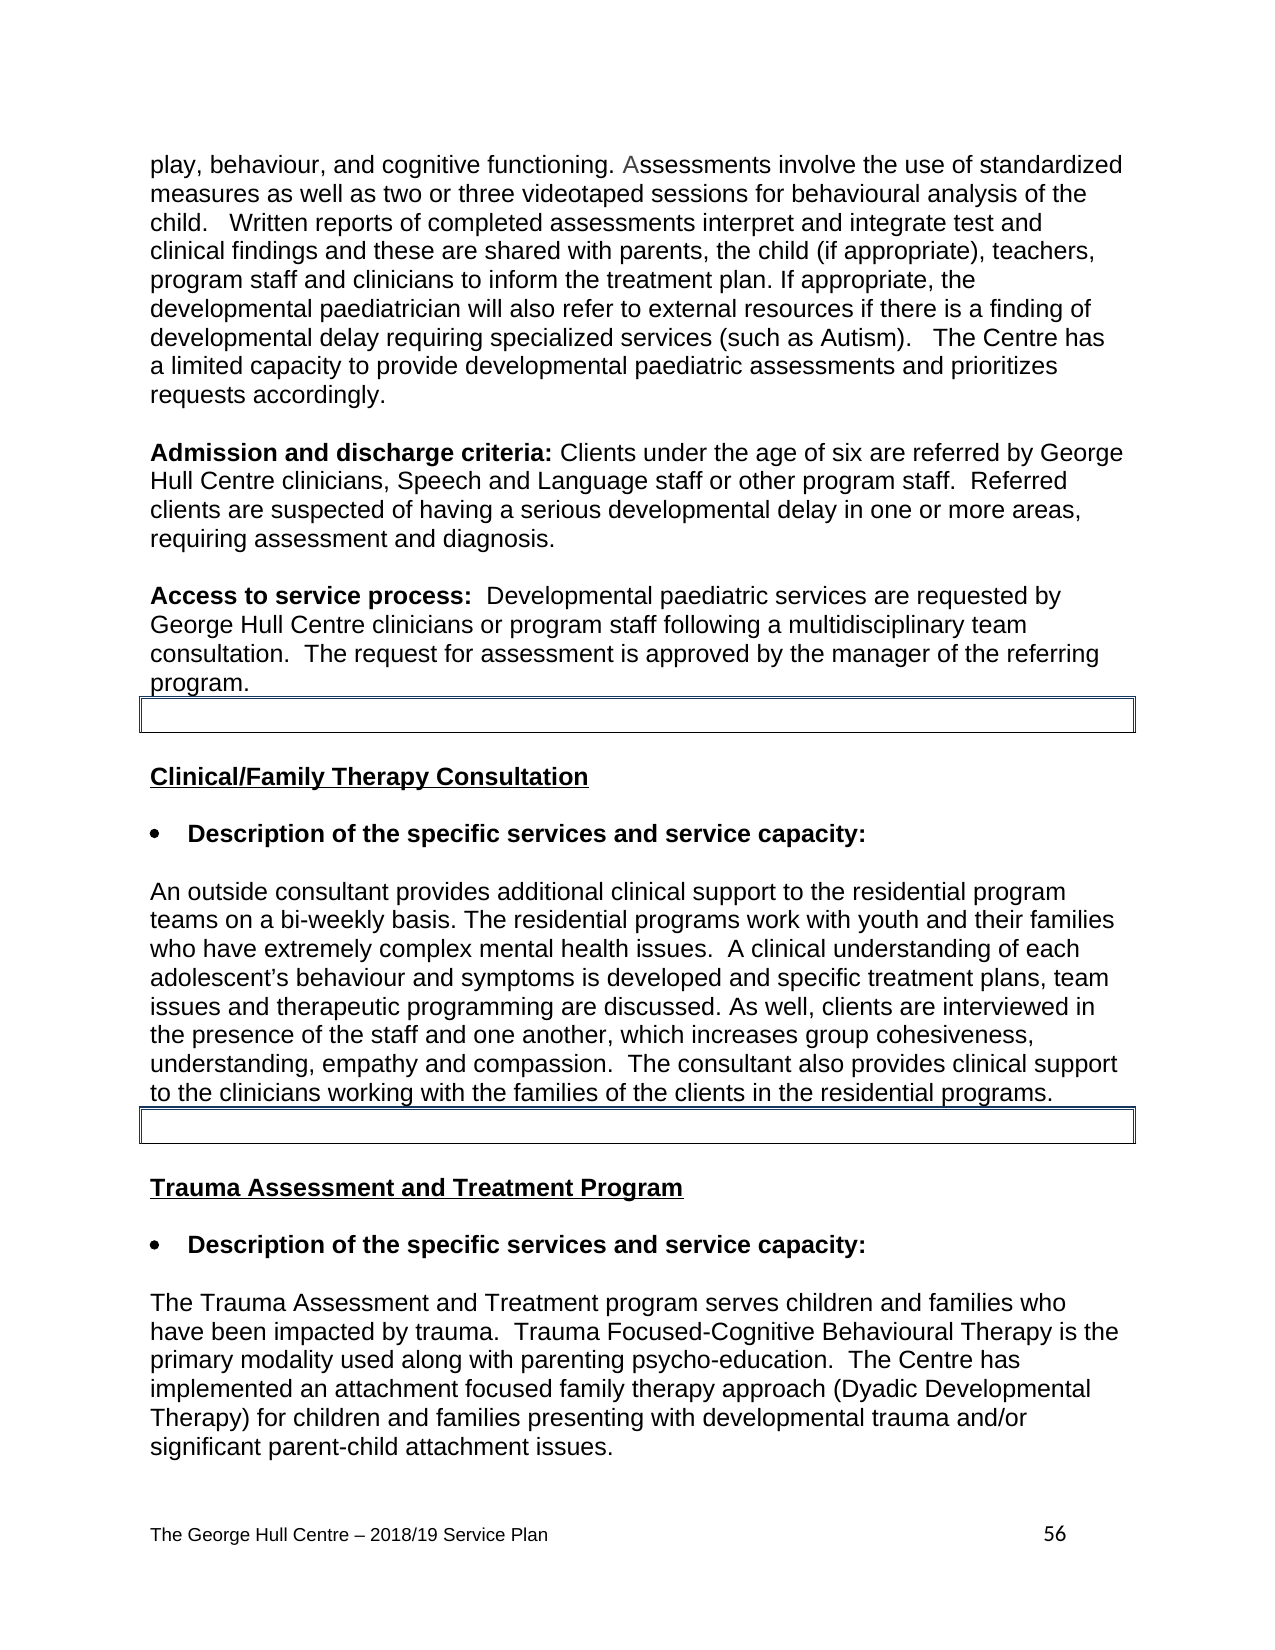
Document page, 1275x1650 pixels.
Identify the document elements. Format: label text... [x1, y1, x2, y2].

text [150, 150, 1125, 409]
text Access to service process: Developmental paediatric services are requested by George Hull Centre clinicians or program staff following a multidisciplinary team consultation. The request for assessment is approved by the manager of the referring program. [150, 581, 1125, 696]
list Clinical/Family Therapy Consultation [150, 762, 1125, 791]
text Trauma Assessment and Treatment Program [150, 1173, 1125, 1202]
list Description of the specific services and service capacity: [150, 1230, 1125, 1259]
text An outside consultant provides additional clinical support to the residential program teams on a bi-weekly basis. The residential programs work with youth and their families who have extremely complex mental health issues. A clinical understanding of each adolescent’s behaviour and symptoms is developed and specific treatment plans, team issues and therapeutic programming are discussed. As well, clients are interviewed in the presence of the staff and one another, which increases group cohesiveness, understanding, empathy and compassion. The consultant also provides clinical support to the clinicians working with the families of the clients in the residential programs. [150, 876, 1125, 1106]
list Description of the specific services and service capacity: [150, 819, 1125, 848]
text The Trauma Assessment and Treatment program serves children and families who have been impacted by trauma. Trauma Focused-Cognitive Behavioural Therapy is the primary modality used along with parenting psycho-education. The Centre has implemented an attachment focused family therapy approach (Dyadic Developmental Therapy) for children and families presenting with developmental trauma and/or significant parent-child attachment issues. [150, 1288, 1125, 1460]
text Admission and discharge criteria: Clients under the age of six are referred by George Hull Centre clinicians, Speech and Language staff or other program staff. Referred clients are suspected of having a serious developmental delay in one or more areas, requiring assessment and diagnosis. [150, 437, 1125, 552]
